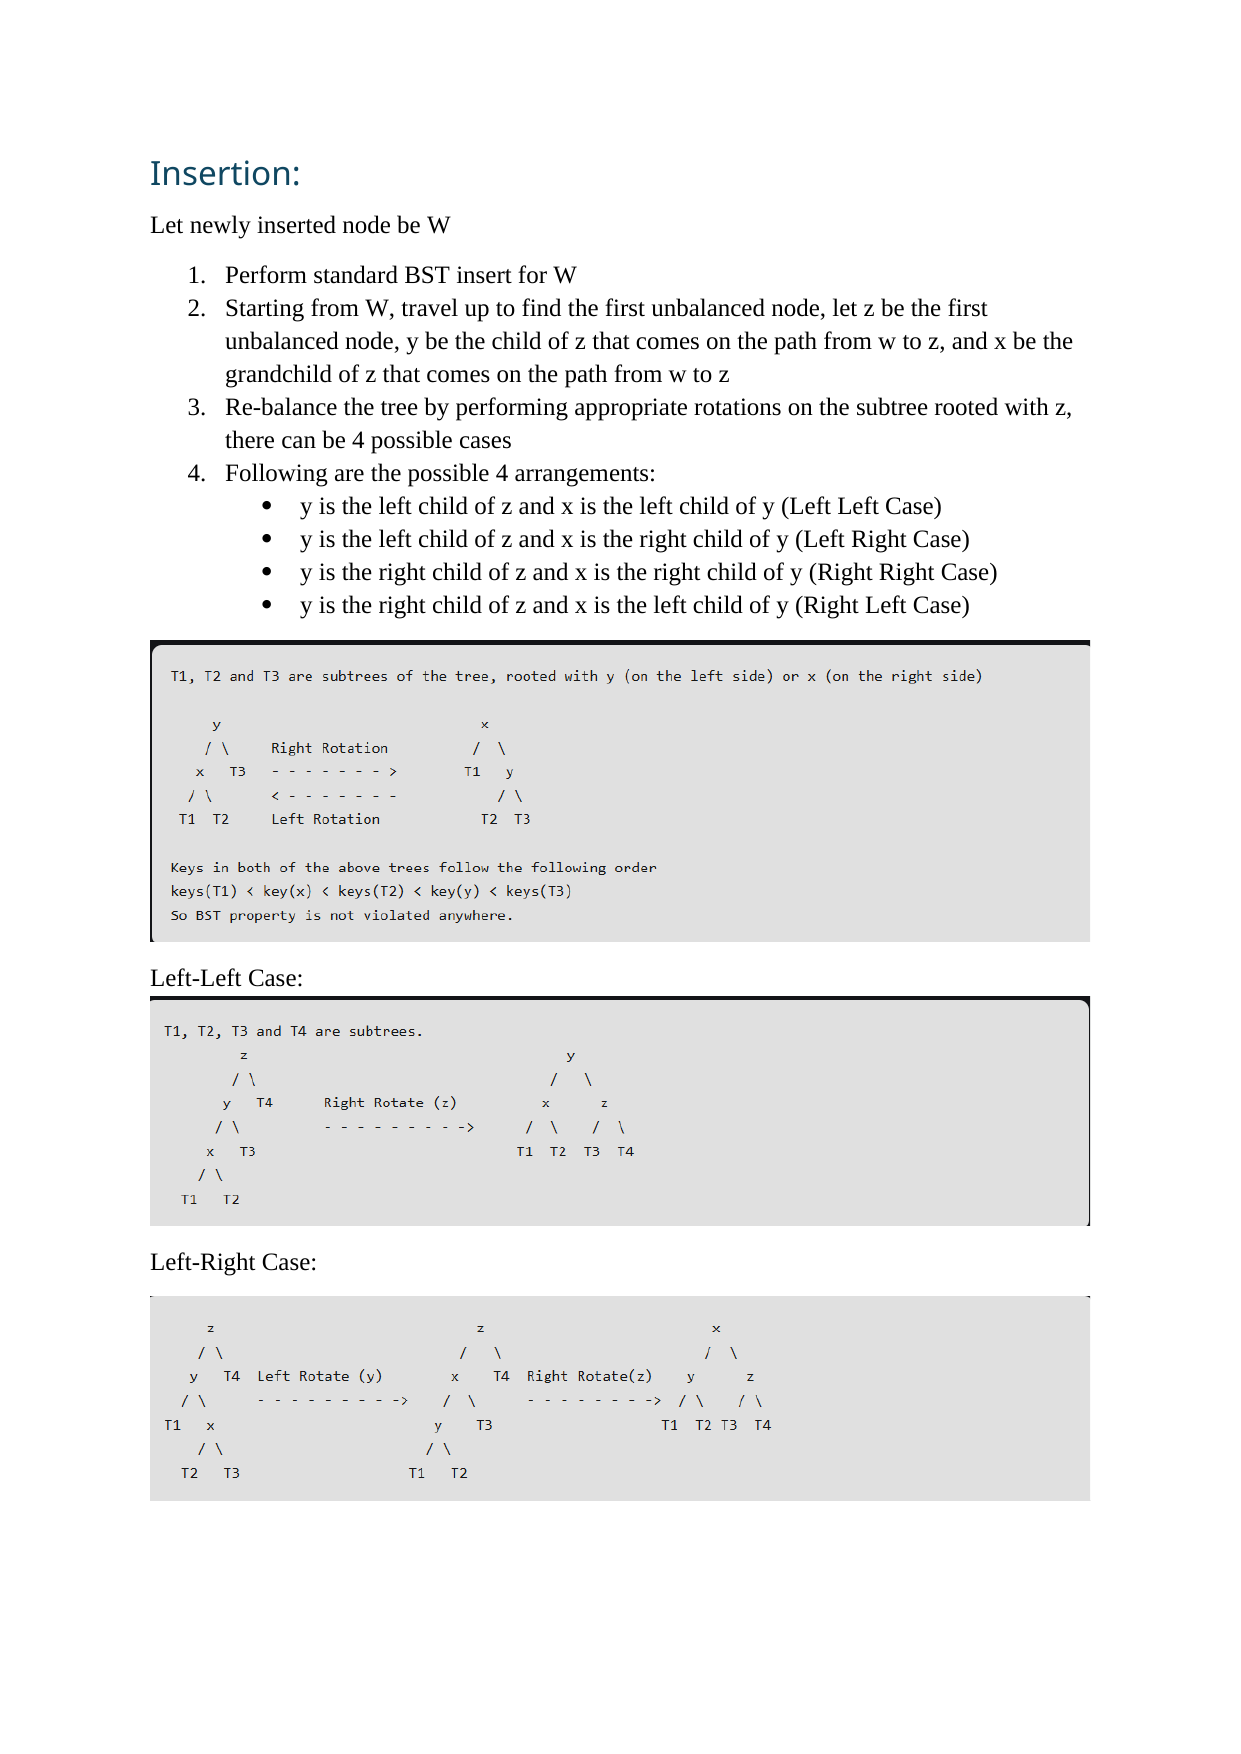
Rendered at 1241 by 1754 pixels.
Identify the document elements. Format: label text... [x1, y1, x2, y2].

list y is the left child of z and x is the left child of y (Left Left Case) [262, 491, 1090, 520]
list Perform standard BST insert for W [187, 260, 1090, 289]
text Left-Left Case: [150, 963, 1090, 996]
text Let newly inserted node be W [150, 211, 1090, 239]
list y is the right child of z and x is the left child of y (Right Left Case) [262, 590, 1090, 619]
picture [150, 996, 1091, 1226]
list y is the left child of z and x is the right child of y (Left Right Case) [262, 524, 1090, 553]
text Left-Right Case: [150, 1247, 1090, 1276]
list y is the right child of z and x is the right child of y (Right Right Case) [262, 557, 1090, 586]
picture [150, 640, 1091, 942]
list Following are the possible 4 arrangements: [187, 458, 1090, 487]
picture [150, 1296, 1091, 1501]
list Starting from W, travel up to find the first unbalanced node, let z be the first unbalanced node, y be the child of z that comes on the path from w to z, and x be the grandchild of z that comes on the path from w to z [187, 293, 1090, 388]
subtitle Insertion: [150, 150, 1090, 195]
list Re-balance the tree by performing appropriate rotations on the subtree rooted with z, there can be 4 possible cases [187, 392, 1090, 454]
